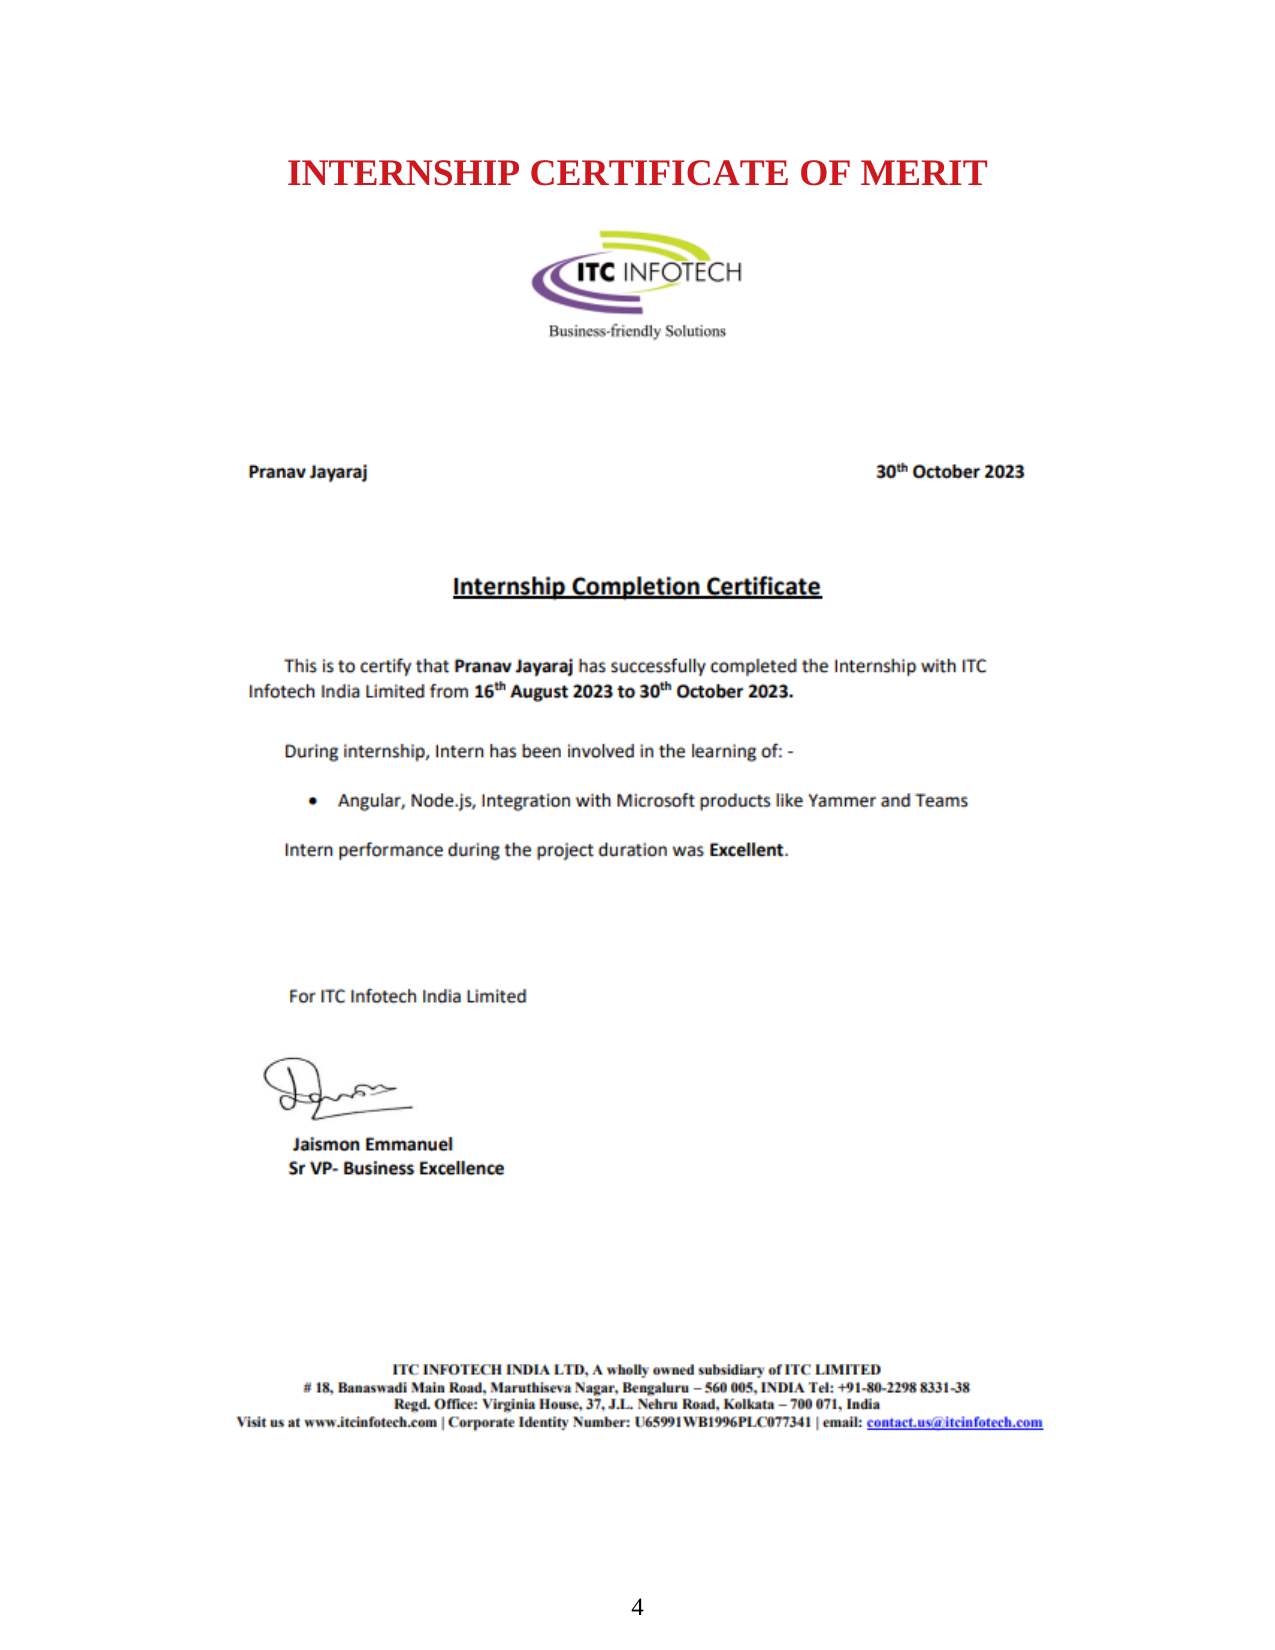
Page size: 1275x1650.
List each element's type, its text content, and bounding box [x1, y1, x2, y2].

text INTERNSHIP CERTIFICATE OF MERIT [150, 150, 1125, 193]
picture [150, 221, 1125, 1481]
